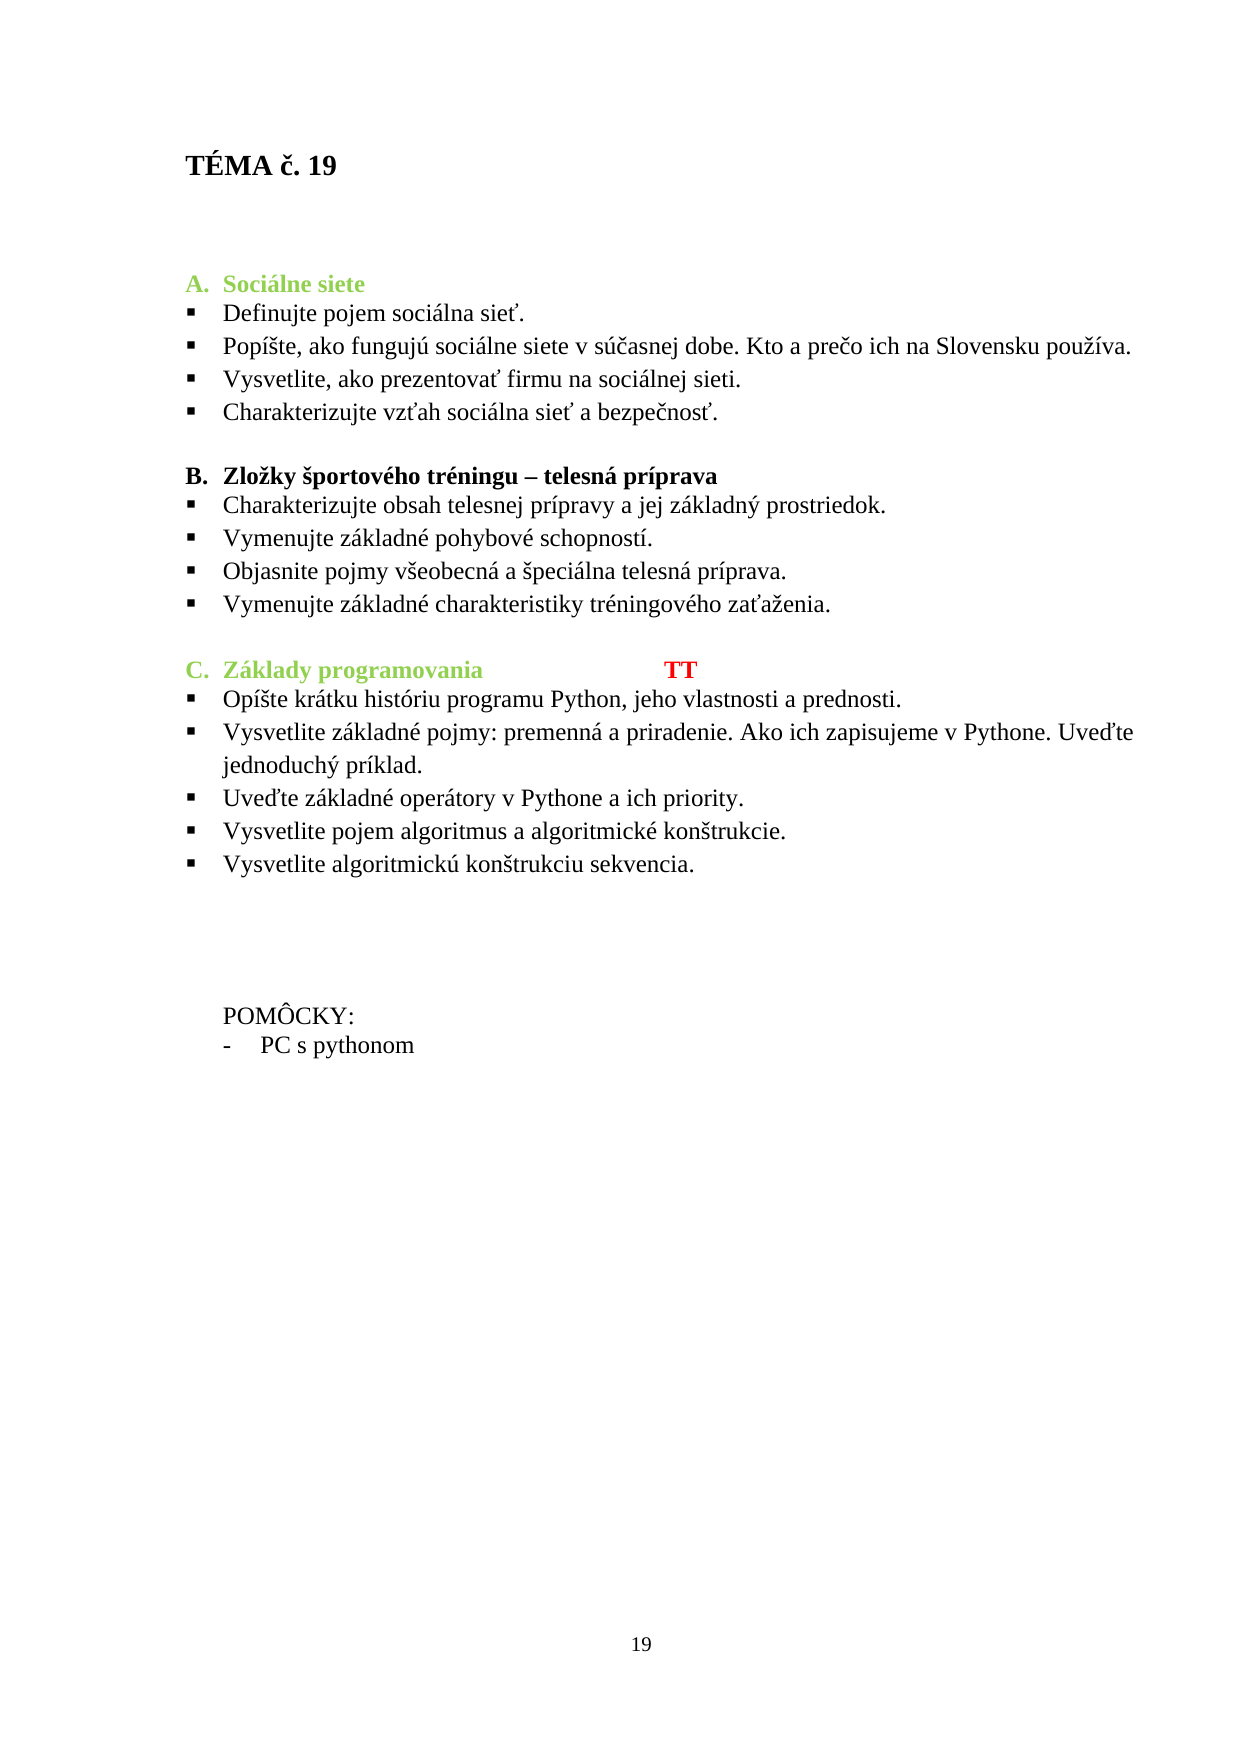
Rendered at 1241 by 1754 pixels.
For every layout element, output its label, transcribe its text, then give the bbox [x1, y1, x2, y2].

list PC s pythonom [223, 1030, 1134, 1059]
list Základy programovania TT [185, 655, 1134, 684]
list Definujte pojem sociálna sieť. [185, 298, 1134, 327]
list Charakterizujte vzťah sociálna sieť a bezpečnosť. [185, 397, 1134, 426]
list Vymenujte základné pohybové schopností. [185, 523, 1134, 552]
text TÉma č. 19 [148, 148, 1134, 181]
list Objasnite pojmy všeobecná a špeciálna telesná príprava. [185, 556, 1134, 585]
list Vysvetlite, ako prezentovať firmu na sociálnej sieti. [185, 364, 1134, 393]
list Zložky športového tréningu – telesná príprava [185, 461, 1134, 490]
list Sociálne siete [185, 269, 1134, 298]
list Vymenujte základné charakteristiky tréningového zaťaženia. [185, 589, 1134, 618]
list Uveďte základné operátory v Pythone a ich priority. [185, 783, 1134, 812]
list Pomôcky: [223, 1001, 1134, 1030]
list Vysvetlite pojem algoritmus a algoritmické konštrukcie. [185, 816, 1134, 844]
list Opíšte krátku históriu programu Python, jeho vlastnosti a prednosti. [185, 684, 1134, 712]
list Vysvetlite základné pojmy: premenná a priradenie. Ako ich zapisujeme v Pythone. Uveďte jednoduchý príklad. [185, 717, 1134, 778]
list Vysvetlite algoritmickú konštrukciu sekvencia. [185, 849, 1134, 878]
list Charakterizujte obsah telesnej prípravy a jej základný prostriedok. [185, 490, 1134, 519]
list Popíšte, ako fungujú sociálne siete v súčasnej dobe. Kto a prečo ich na Slovensku používa. [185, 331, 1134, 360]
